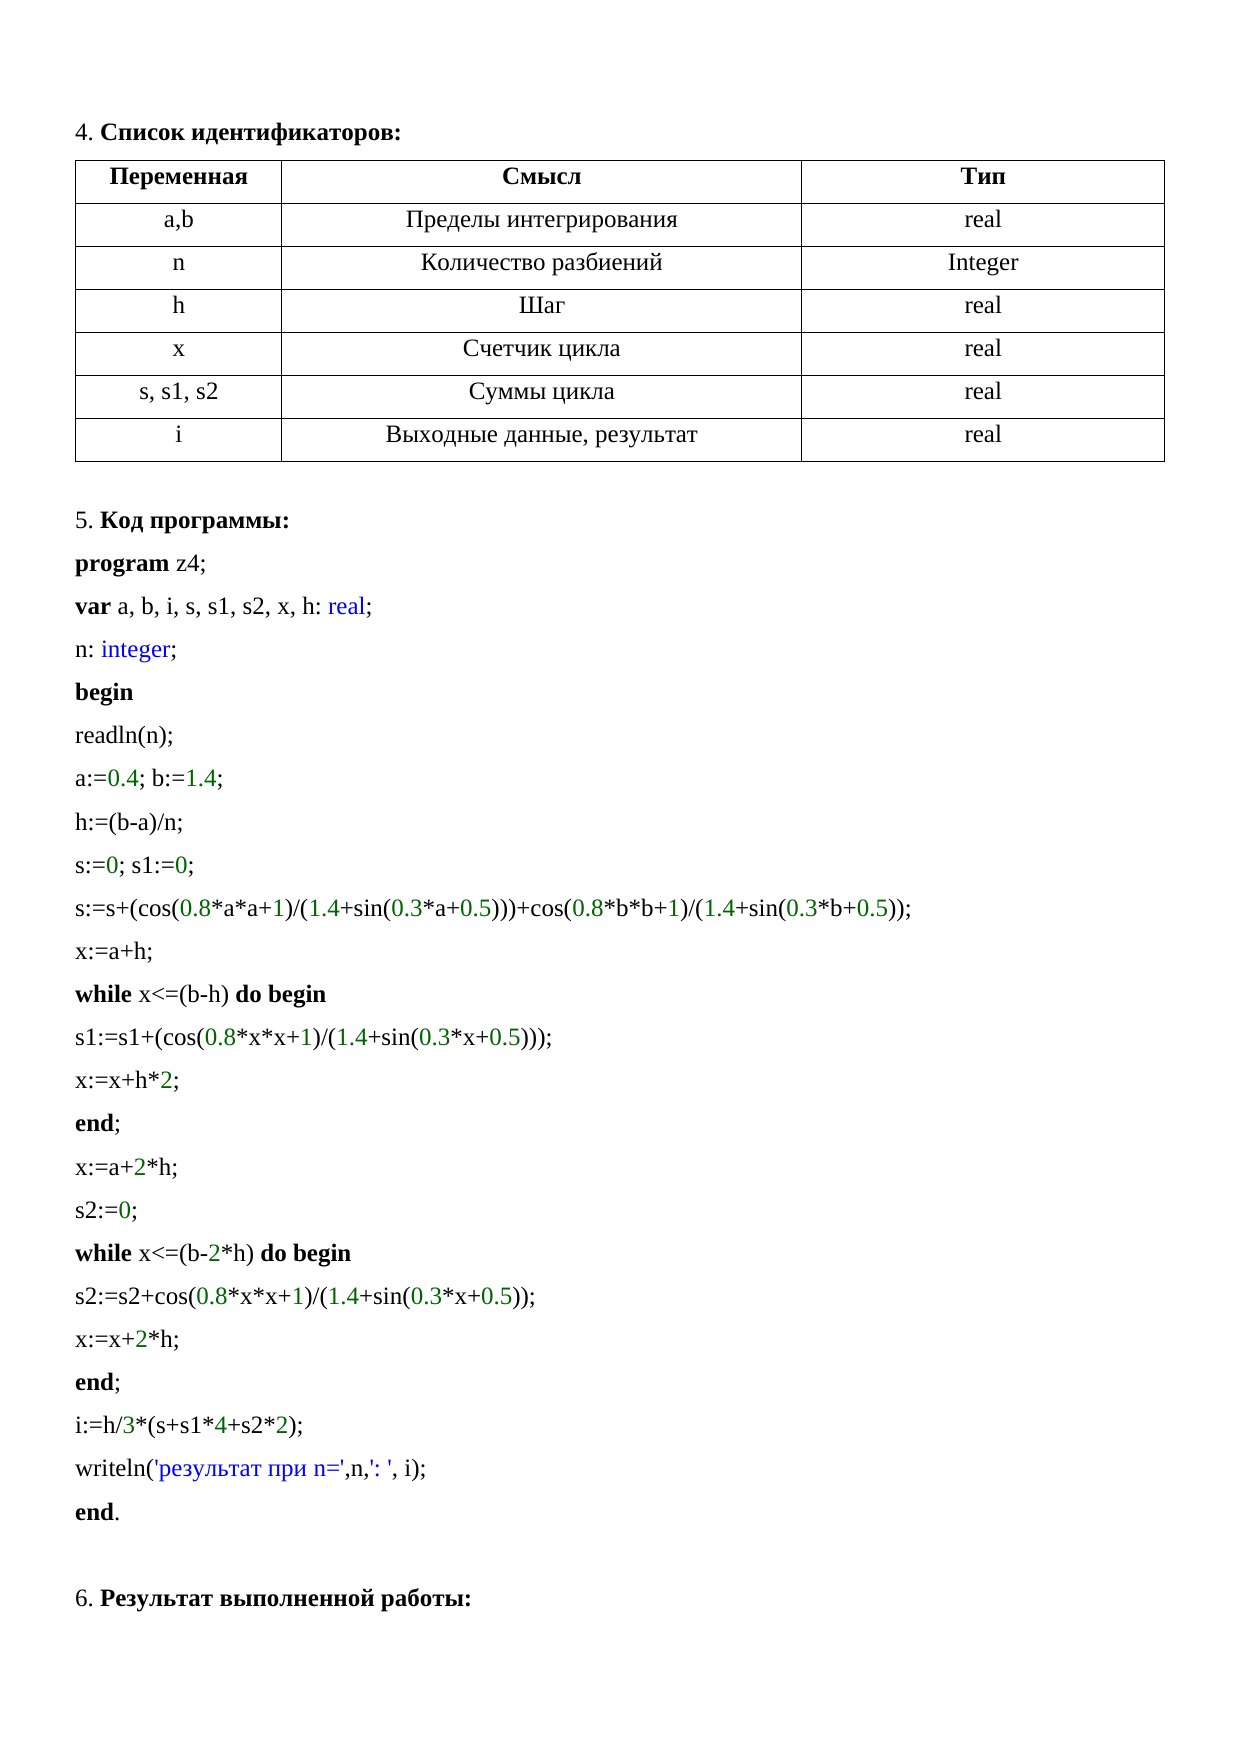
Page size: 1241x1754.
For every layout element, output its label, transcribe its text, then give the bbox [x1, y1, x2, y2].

table_cell Выходные данные, результат [282, 419, 801, 461]
table_cell i [76, 419, 281, 461]
text x:=a+2*h; [75, 1152, 1165, 1180]
text s1:=s1+(cos(0.8*x*x+1)/(1.4+sin(0.3*x+0.5))); [75, 1022, 1165, 1051]
text n: integer; [75, 634, 1165, 663]
text 5. Код программы: program z4; [75, 462, 1165, 577]
table_cell Шаг [282, 290, 801, 332]
table_cell Пределы интегрирования [282, 204, 801, 246]
text h:=(b-a)/n; [75, 807, 1165, 835]
text x:=x+2*h; [75, 1324, 1165, 1353]
table_cell Счетчик цикла [282, 333, 801, 375]
text while x<=(b-h) do begin [75, 979, 1165, 1008]
text 4. Список идентификаторов: [75, 117, 1165, 146]
text i:=h/3*(s+s1*4+s2*2); [75, 1410, 1165, 1439]
table_cell Integer [802, 247, 1164, 289]
text writeln('результат при n=',n,': ', i); [75, 1453, 1165, 1482]
text a:=0.4; b:=1.4; [75, 763, 1165, 792]
text x:=x+h*2; [75, 1065, 1165, 1094]
table_cell Суммы цикла [282, 376, 801, 418]
table_cell real [802, 333, 1164, 375]
text while x<=(b-2*h) do begin [75, 1238, 1165, 1267]
text s:=0; s1:=0; [75, 850, 1165, 878]
table_cell s, s1, s2 [76, 376, 281, 418]
text s2:=s2+cos(0.8*x*x+1)/(1.4+sin(0.3*x+0.5)); [75, 1281, 1165, 1310]
table_header Тип [802, 161, 1164, 203]
text end; [75, 1108, 1165, 1137]
table_cell real [802, 204, 1164, 246]
table_header Смысл [282, 161, 801, 203]
table_cell real [802, 290, 1164, 332]
text 6. Результат выполненной работы: [75, 1583, 1165, 1612]
table_cell n [76, 247, 281, 289]
text readln(n); [75, 720, 1165, 749]
text s:=s+(cos(0.8*a*a+1)/(1.4+sin(0.3*a+0.5)))+cos(0.8*b*b+1)/(1.4+sin(0.3*b+0.5)); [75, 893, 1165, 922]
text var a, b, i, s, s1, s2, x, h: real; [75, 591, 1165, 620]
table_cell real [802, 376, 1164, 418]
text s2:=0; [75, 1195, 1165, 1223]
table_cell a,b [76, 204, 281, 246]
text end; [75, 1367, 1165, 1396]
table_cell h [76, 290, 281, 332]
table_cell real [802, 419, 1164, 461]
table_header Переменная [76, 161, 281, 203]
table_cell x [76, 333, 281, 375]
table_cell Количество разбиений [282, 247, 801, 289]
text end. [75, 1497, 1165, 1525]
text x:=a+h; [75, 936, 1165, 965]
text begin [75, 677, 1165, 706]
